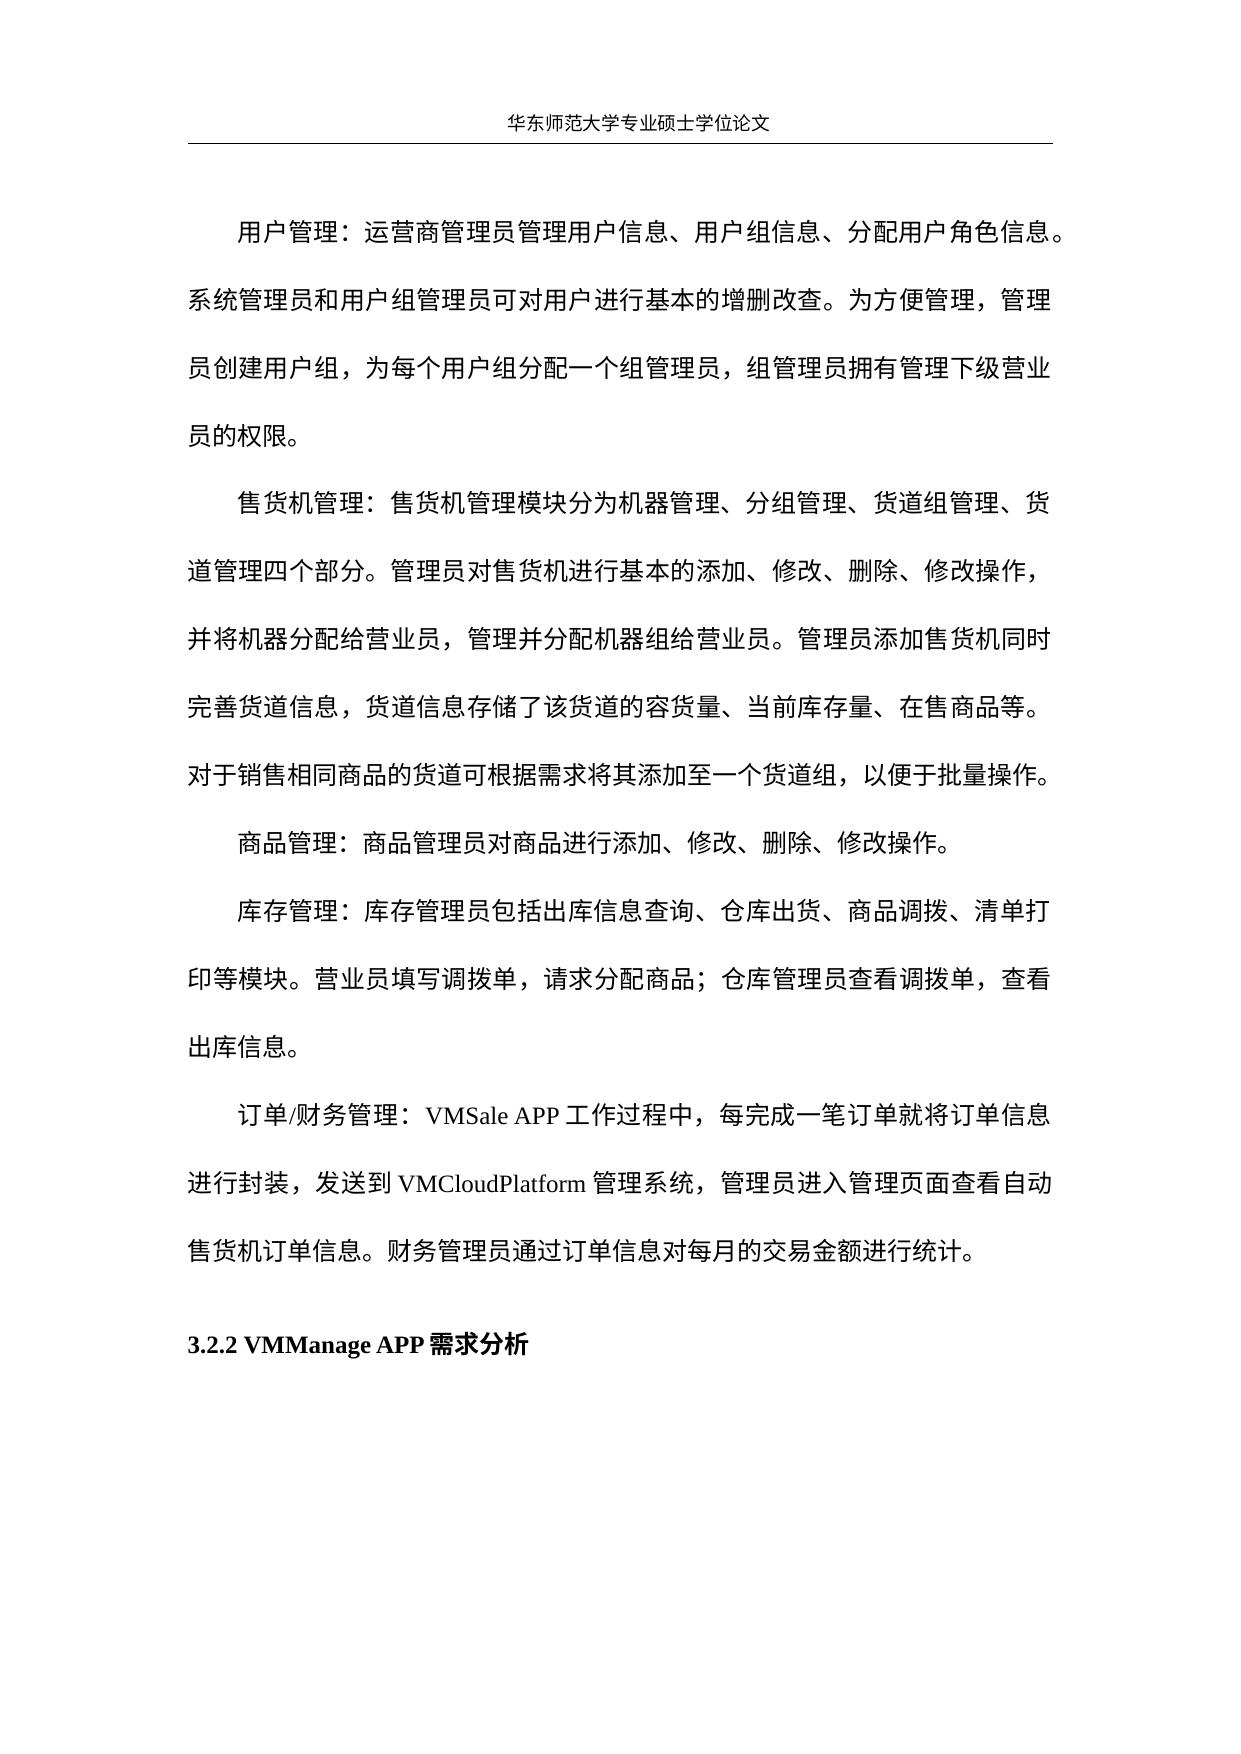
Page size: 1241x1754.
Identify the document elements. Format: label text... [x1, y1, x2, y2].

text 用户管理：运营商管理员管理用户信息、用户组信息、分配用户角色信息。系统管理员和用户组管理员可对用户进行基本的增删改查。为方便管理，管理员创建用户组，为每个用户组分配一个组管理员，组管理员拥有管理下级营业员的权限。 [187, 196, 1053, 468]
text 商品管理：商品管理员对商品进行添加、修改、删除、修改操作。 [187, 808, 1053, 876]
text 订单/财务管理：VMSale APP工作过程中，每完成一笔订单就将订单信息进行封装，发送到VMCloudPlatform管理系统，管理员进入管理页面查看自动售货机订单信息。财务管理员通过订单信息对每月的交易金额进行统计。 [187, 1079, 1053, 1283]
text 库存管理：库存管理员包括出库信息查询、仓库出货、商品调拨、清单打印等模块。营业员填写调拨单，请求分配商品；仓库管理员查看调拨单，查看出库信息。 [187, 876, 1053, 1079]
text 售货机管理：售货机管理模块分为机器管理、分组管理、货道组管理、货道管理四个部分。管理员对售货机进行基本的添加、修改、删除、修改操作，并将机器分配给营业员，管理并分配机器组给营业员。管理员添加售货机同时完善货道信息，货道信息存储了该货道的容货量、当前库存量、在售商品等。对于销售相同商品的货道可根据需求将其添加至一个货道组，以便于批量操作。 [187, 468, 1053, 808]
subtitle 3.2.2 VMManage APP需求分析 [187, 1310, 1053, 1378]
